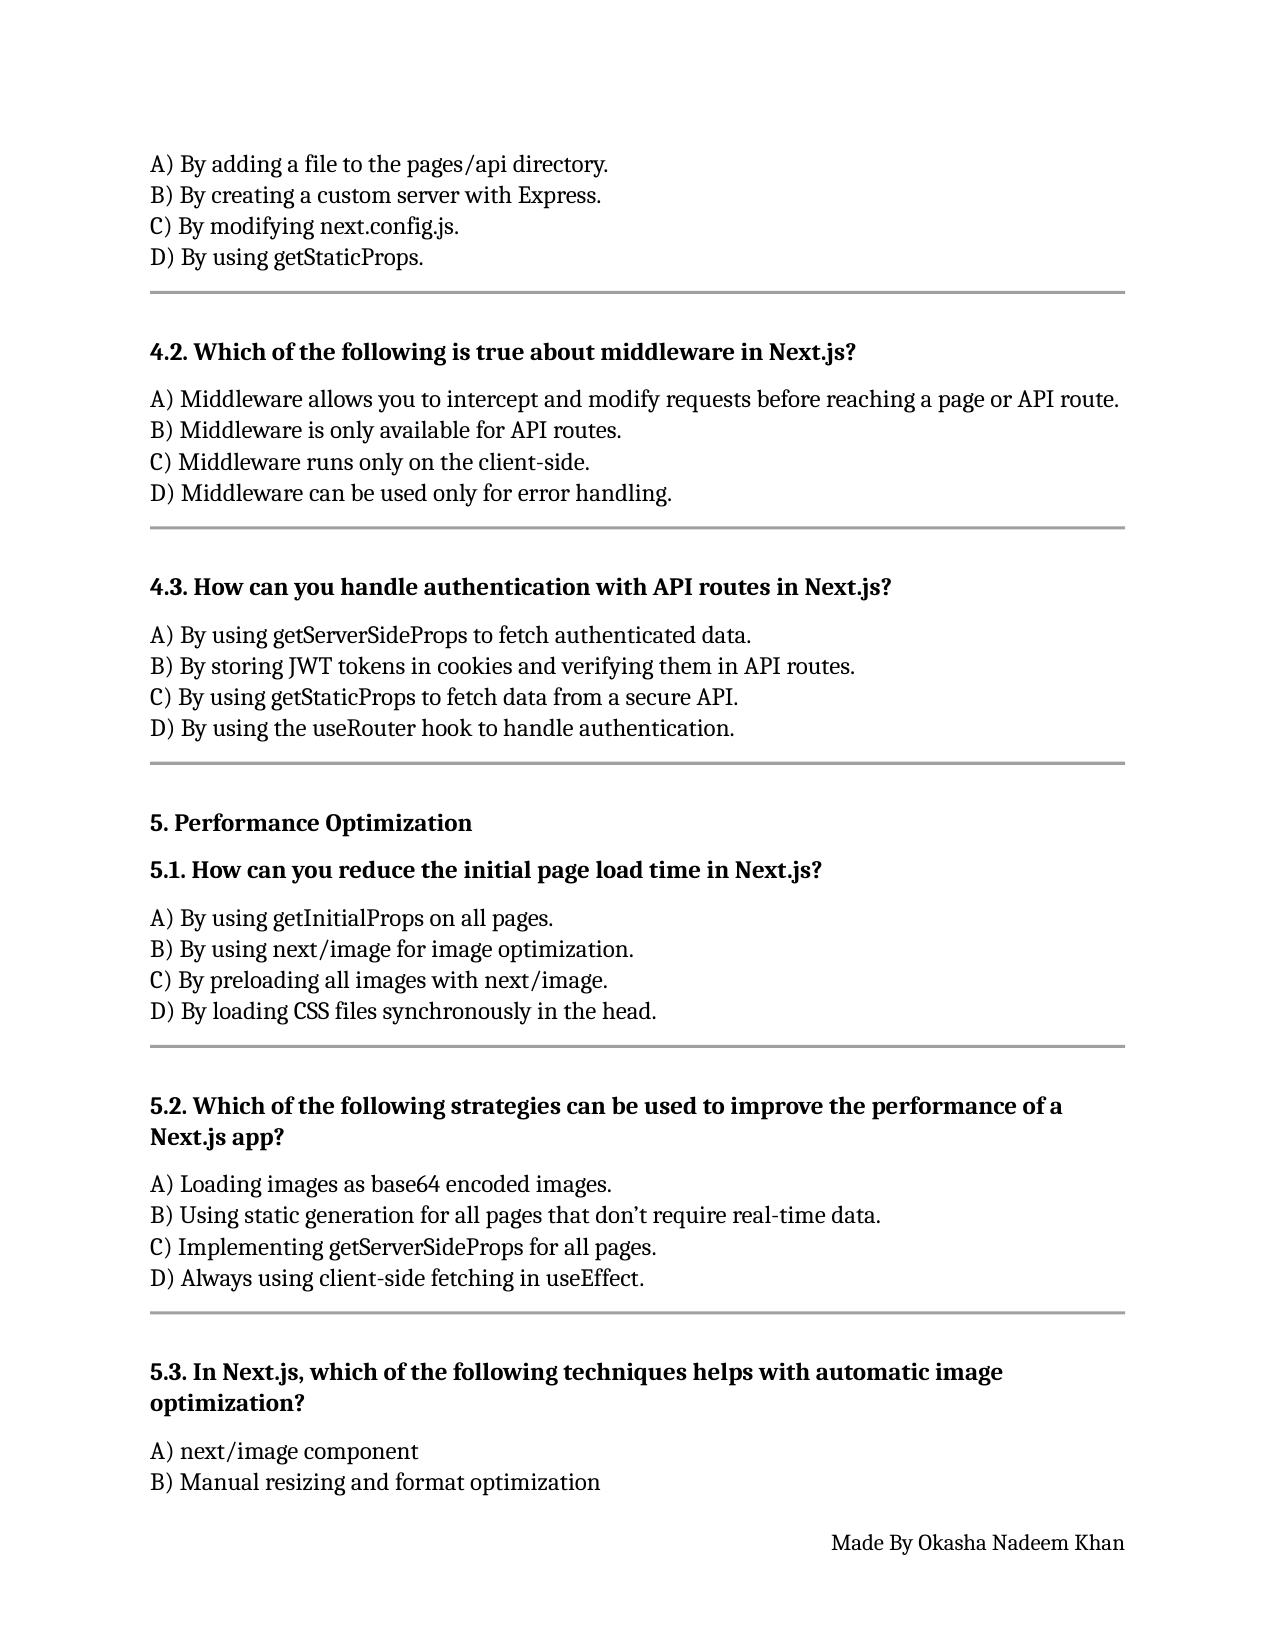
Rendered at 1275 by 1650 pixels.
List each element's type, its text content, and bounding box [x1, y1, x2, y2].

text 4.3. How can you handle authentication with API routes in Next.js? [150, 573, 1125, 602]
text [150, 1437, 1125, 1497]
text 5. Performance Optimization [150, 808, 1125, 837]
text 5.2. Which of the following strategies can be used to improve the performance of a Next.js app? [150, 1092, 1125, 1151]
text A) By using getServerSideProps to fetch authenticated data. B) By storing JWT tokens in cookies and verifying them in API routes. C) By using getStaticProps to fetch data from a secure API. D) By using the useRouter hook to handle authentication. [150, 621, 1125, 743]
text 5.3. In Next.js, which of the following techniques helps with automatic image optimization? [150, 1358, 1125, 1418]
text A) By using getInitialProps on all pages. B) By using next/image for image optimization. C) By preloading all images with next/image. D) By loading CSS files synchronously in the head. [150, 904, 1125, 1026]
text A) Middleware allows you to intercept and modify requests before reaching a page or API route. B) Middleware is only available for API routes. C) Middleware runs only on the client-side. D) Middleware can be used only for error handling. [150, 385, 1125, 507]
text A) Loading images as base64 encoded images. B) Using static generation for all pages that don’t require real-time data. C) Implementing getServerSideProps for all pages. D) Always using client-side fetching in useEffect. [150, 1170, 1125, 1292]
text 5.1. How can you reduce the initial page load time in Next.js? [150, 856, 1125, 885]
text 4.2. Which of the following is true about middleware in Next.js? [150, 338, 1125, 366]
text A) By adding a file to the pages/api directory. B) By creating a custom server with Express. C) By modifying next.config.js. D) By using getStaticProps. [150, 150, 1125, 272]
